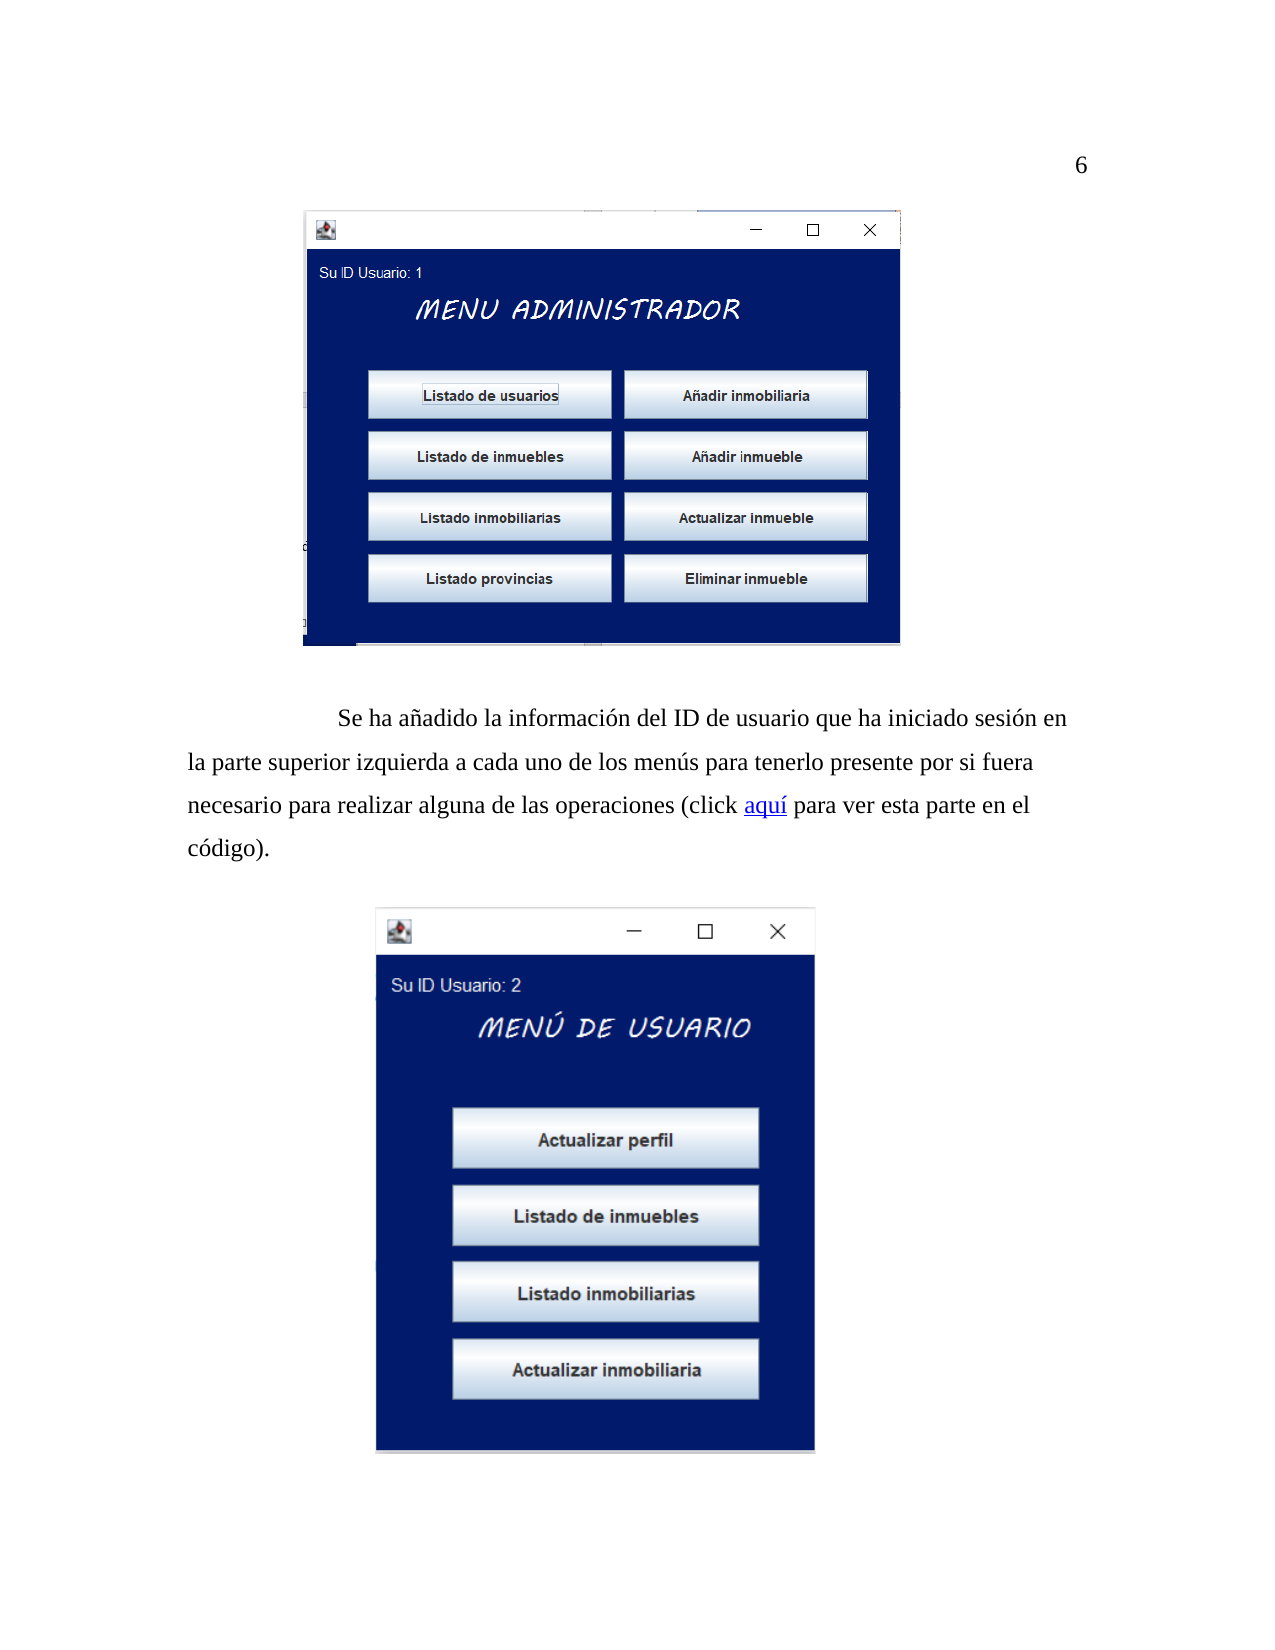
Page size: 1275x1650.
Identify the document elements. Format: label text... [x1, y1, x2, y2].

picture [375, 907, 816, 1454]
text Se ha añadido la información del ID de usuario que ha iniciado sesión en la parte superior izquierda a cada uno de los menús para tenerlo presente por si fuera necesario para realizar alguna de las operaciones (click aquí para ver esta parte en el código). [187, 703, 1087, 862]
picture [303, 210, 901, 646]
